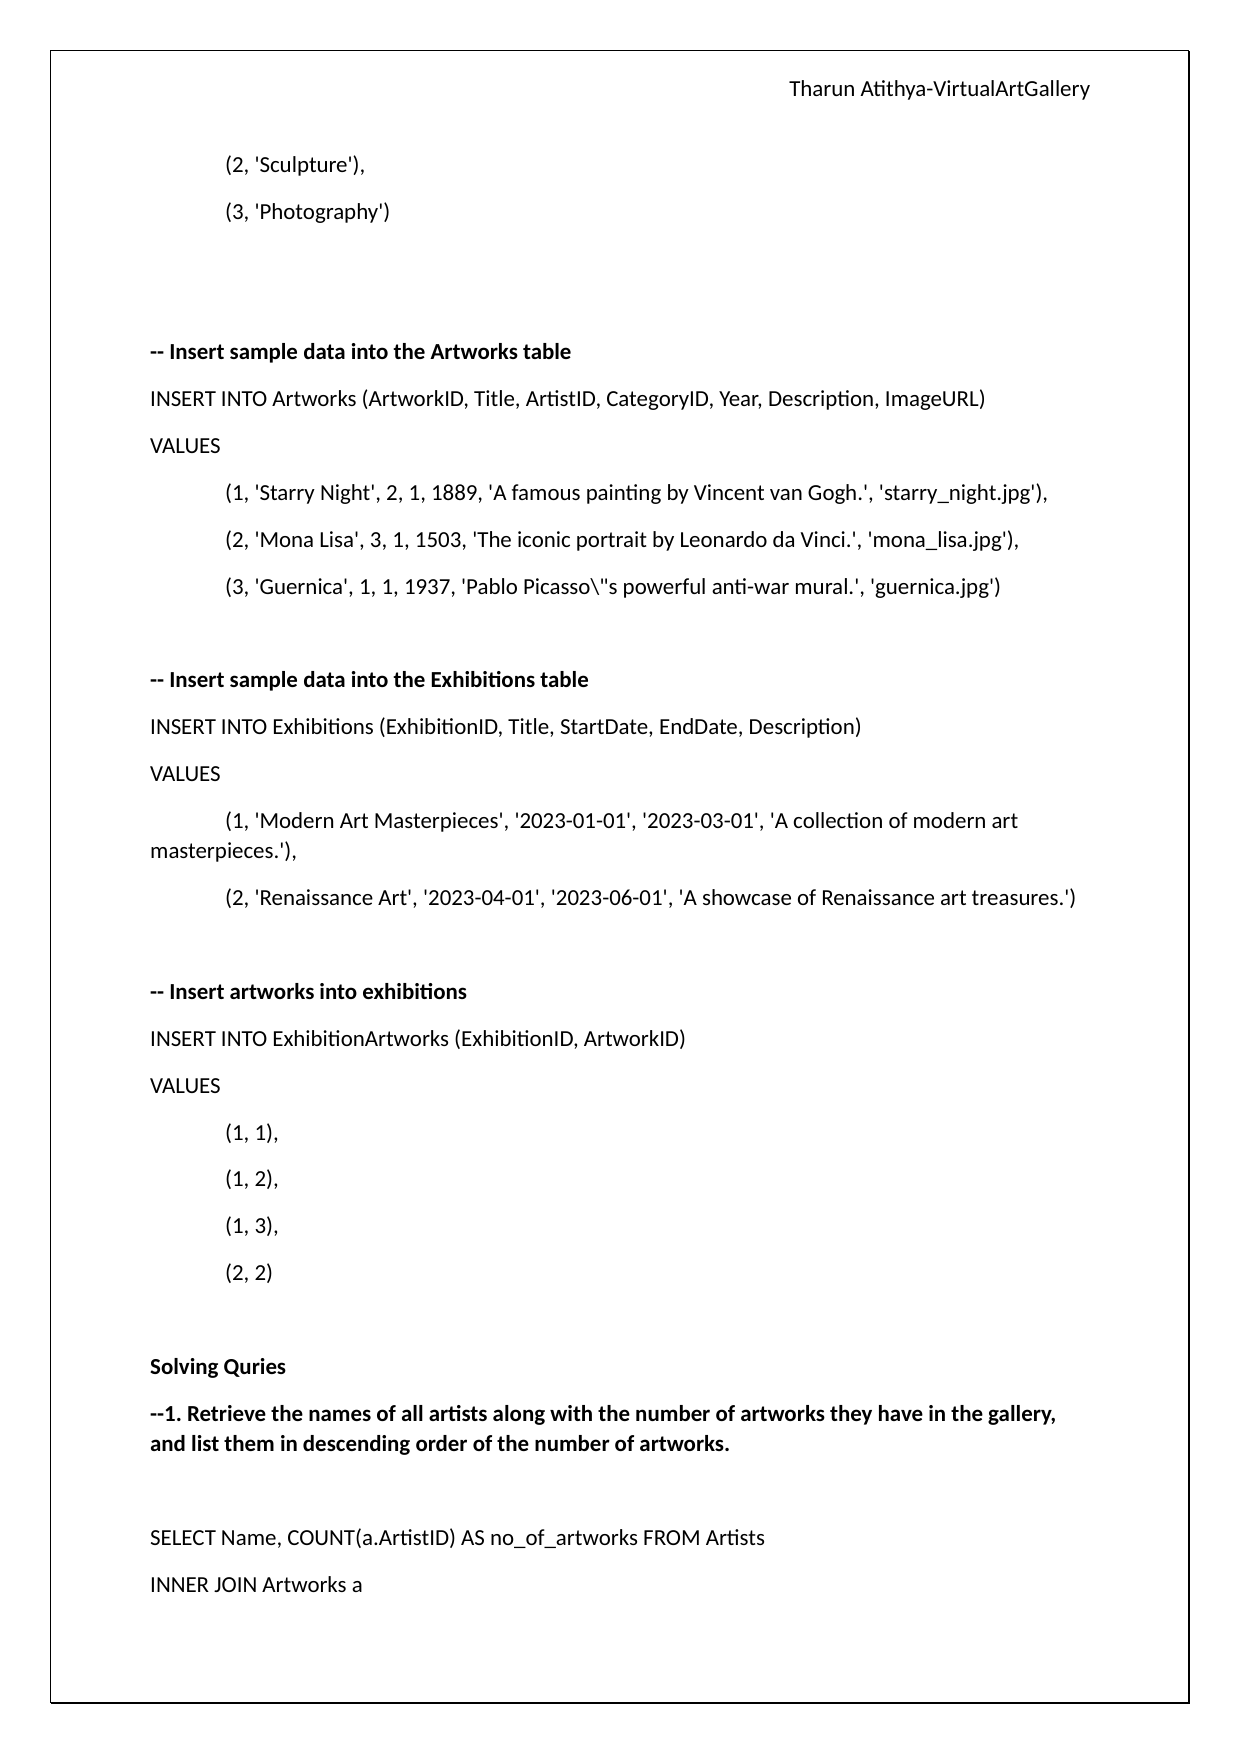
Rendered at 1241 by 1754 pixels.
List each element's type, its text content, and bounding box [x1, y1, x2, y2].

text (2, 'Sculpture'), [150, 150, 1089, 178]
text INSERT INTO Artworks (ArtworkID, Title, ArtistID, CategoryID, Year, Description, ImageURL) [150, 384, 1089, 412]
text (2, 'Mona Lisa', 3, 1, 1503, 'The iconic portrait by Leonardo da Vinci.', 'mona_lisa.jpg'), [150, 525, 1089, 553]
text (2, 2) [150, 1258, 1089, 1286]
text Solving Quries [150, 1352, 1089, 1380]
text INSERT INTO Exhibitions (ExhibitionID, Title, StartDate, EndDate, Description) [150, 712, 1089, 741]
text VALUES [150, 1071, 1089, 1099]
text (1, 'Starry Night', 2, 1, 1889, 'A famous painting by Vincent van Gogh.', 'starry_night.jpg'), [150, 478, 1089, 506]
text (1, 3), [150, 1211, 1089, 1239]
text --1. Retrieve the names of all artists along with the number of artworks they have in the gallery, and list them in descending order of the number of artworks. [150, 1399, 1089, 1457]
text -- Insert artworks into exhibitions [150, 977, 1089, 1005]
text (3, 'Guernica', 1, 1, 1937, 'Pablo Picasso\"s powerful anti-war mural.', 'guernica.jpg') [150, 572, 1089, 600]
text (2, 'Renaissance Art', '2023-04-01', '2023-06-01', 'A showcase of Renaissance art treasures.') [150, 883, 1089, 911]
text (1, 1), [150, 1118, 1089, 1146]
text (3, 'Photography') [150, 197, 1089, 225]
text VALUES [150, 759, 1089, 787]
text (1, 2), [150, 1164, 1089, 1193]
text INSERT INTO ExhibitionArtworks (ExhibitionID, ArtworkID) [150, 1024, 1089, 1052]
text -- Insert sample data into the Artworks table [150, 337, 1089, 366]
text (1, 'Modern Art Masterpieces', '2023-01-01', '2023-03-01', 'A collection of modern art masterpieces.'), [150, 806, 1089, 864]
text SELECT Name, COUNT(a.ArtistID) AS no_of_artworks FROM Artists [150, 1523, 1089, 1551]
text -- Insert sample data into the Exhibitions table [150, 666, 1089, 694]
text INNER JOIN Artworks a [150, 1570, 1089, 1598]
text VALUES [150, 431, 1089, 459]
